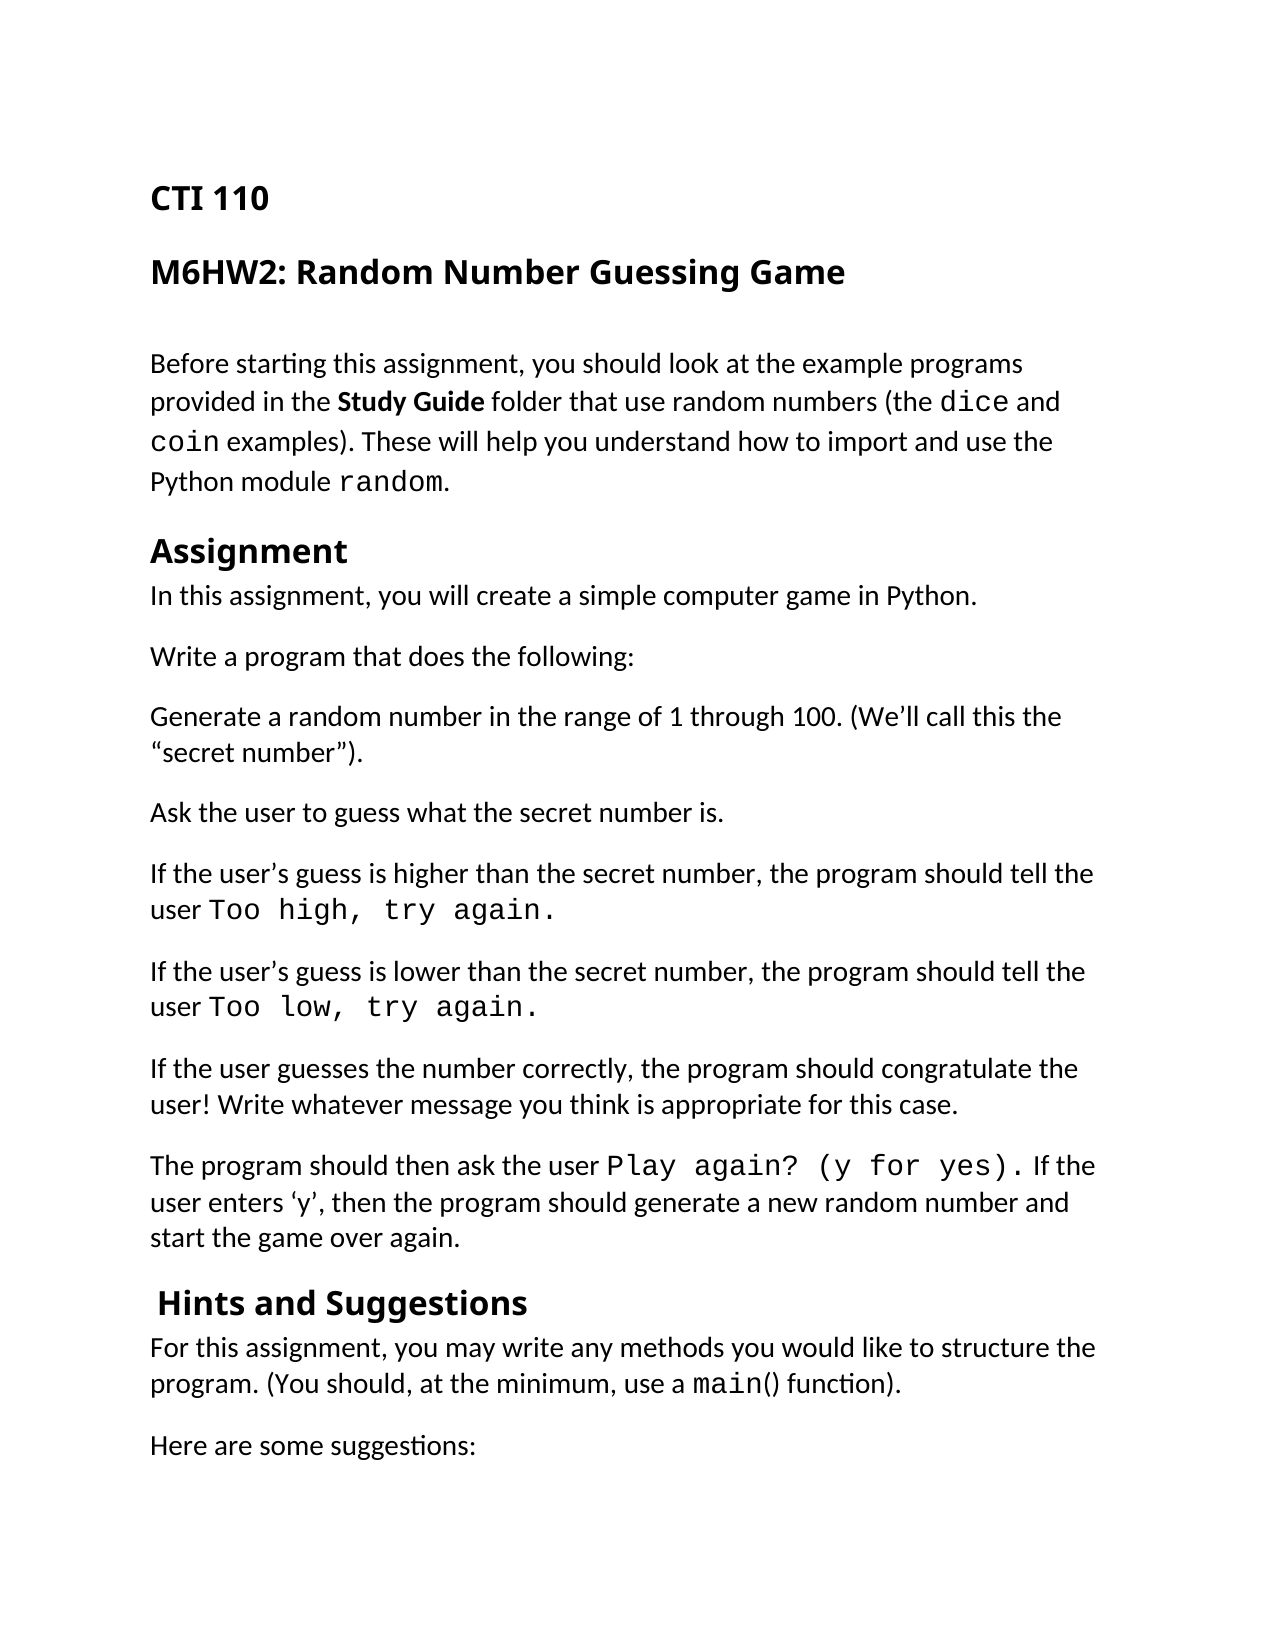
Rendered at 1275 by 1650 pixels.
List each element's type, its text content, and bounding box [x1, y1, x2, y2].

text Write a program that does the following: [150, 638, 1125, 673]
text The program should then ask the user Play again? (y for yes). If the user enters ‘y’, then the program should generate a new random number and start the game over again. [150, 1147, 1125, 1255]
text If the user guesses the number correctly, the program should congratulate the user! Write whatever message you think is appropriate for this case. [150, 1051, 1125, 1122]
subtitle Assignment [150, 528, 1125, 573]
text Ask the user to guess what the secret number is. [150, 794, 1125, 830]
text In this assignment, you will create a simple computer game in Python. [150, 577, 1125, 613]
text Before starting this assignment, you should look at the example programs provided in the Study Guide folder that use random numbers (the dice and coin examples). These will help you understand how to import and use the Python module random. [150, 345, 1125, 500]
subtitle M6HW2: Random Number Guessing Game [150, 249, 1125, 294]
text Here are some suggestions: [150, 1427, 1125, 1462]
subtitle CTI 110 [150, 175, 1125, 220]
text If the user’s guess is lower than the secret number, the program should tell the user Too low, try again. [150, 953, 1125, 1026]
text For this assignment, you may write any methods you would like to structure the program. (You should, at the minimum, use a main() function). [150, 1329, 1125, 1402]
subtitle Hints and Suggestions [150, 1280, 1125, 1326]
text If the user’s guess is higher than the secret number, the program should tell the user Too high, try again. [150, 855, 1125, 928]
text Generate a random number in the range of 1 through 100. (We’ll call this the “secret number”). [150, 698, 1125, 769]
